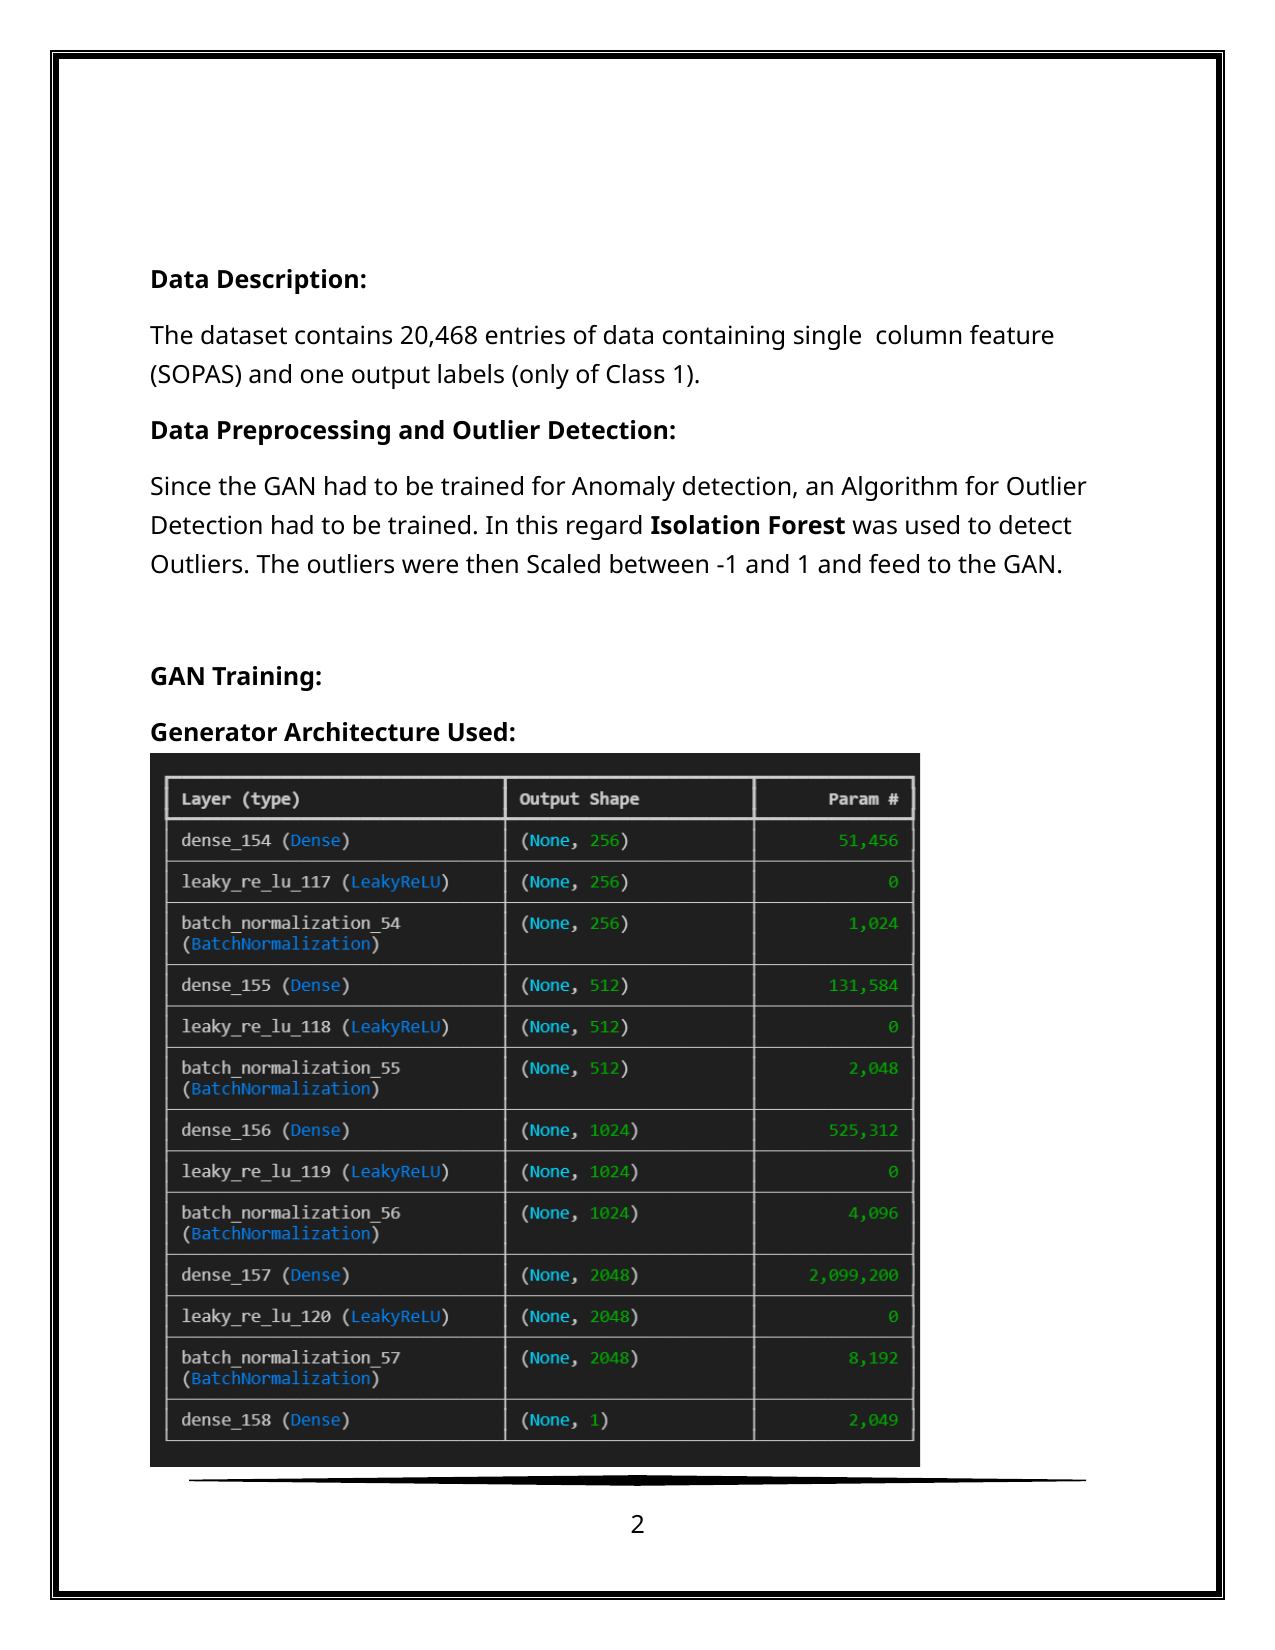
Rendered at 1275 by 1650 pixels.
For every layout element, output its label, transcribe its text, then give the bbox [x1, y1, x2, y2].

text Since the GAN had to be trained for Anomaly detection, an Algorithm for Outlier Detection had to be trained. In this regard Isolation Forest was used to detect Outliers. The outliers were then Scaled between -1 and 1 and feed to the GAN. [150, 468, 1125, 581]
text Data Description: [150, 262, 1125, 296]
text Data Preprocessing and Outlier Detection: [150, 412, 1125, 447]
picture [150, 753, 921, 1467]
text The dataset contains 20,468 entries of data containing single column feature (SOPAS) and one output labels (only of Class 1). [150, 317, 1125, 391]
text GAN Training: [150, 658, 1125, 692]
